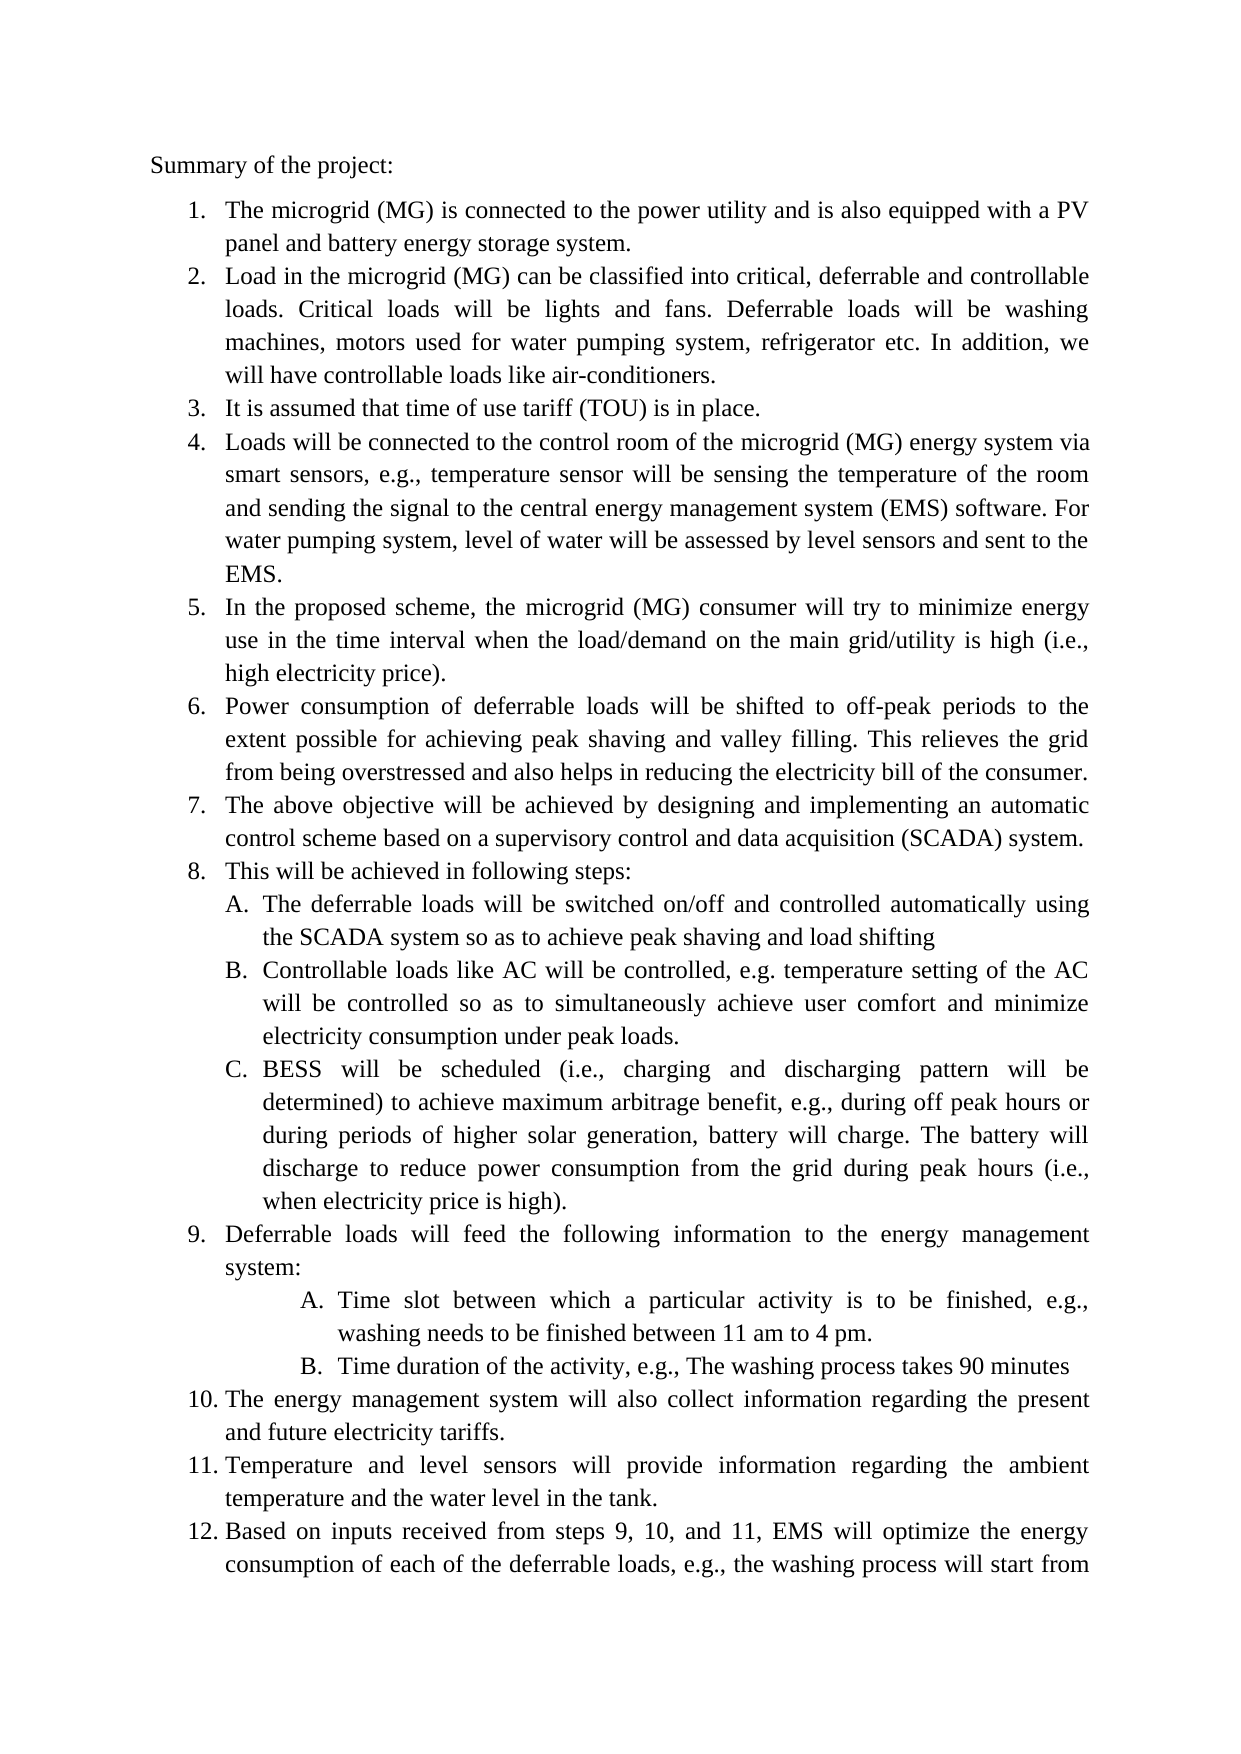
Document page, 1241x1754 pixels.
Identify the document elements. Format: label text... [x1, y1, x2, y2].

list Time duration of the activity, e.g., The washing process takes 90 minutes [300, 1351, 1090, 1380]
list Controllable loads like AC will be controlled, e.g. temperature setting of the AC will be controlled so as to simultaneously achieve user comfort and minimize electricity consumption under peak loads. [225, 955, 1090, 1050]
text Summary of the project: [150, 150, 1090, 179]
list BESS will be scheduled (i.e., charging and discharging pattern will be determined) to achieve maximum arbitrage benefit, e.g., during off peak hours or during periods of higher solar generation, battery will charge. The battery will discharge to reduce power consumption from the grid during peak hours (i.e., when electricity price is high). [225, 1054, 1090, 1215]
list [187, 1516, 1090, 1578]
list The energy management system will also collect information regarding the present and future electricity tariffs. [187, 1384, 1090, 1446]
list Time slot between which a particular activity is to be finished, e.g., washing needs to be finished between 11 am to 4 pm. [300, 1285, 1090, 1347]
list The above objective will be achieved by designing and implementing an automatic control scheme based on a supervisory control and data acquisition (SCADA) system. [187, 790, 1090, 852]
list Power consumption of deferrable loads will be shifted to off-peak periods to the extent possible for achieving peak shaving and valley filling. This relieves the grid from being overstressed and also helps in reducing the electricity bill of the consumer. [187, 691, 1090, 786]
list The deferrable loads will be switched on/off and controlled automatically using the SCADA system so as to achieve peak shaving and load shifting [225, 889, 1090, 951]
list Load in the microgrid (MG) can be classified into critical, deferrable and controllable loads. Critical loads will be lights and fans. Deferrable loads will be washing machines, motors used for water pumping system, refrigerator etc. In addition, we will have controllable loads like air-conditioners. [187, 261, 1090, 389]
list Loads will be connected to the control room of the microgrid (MG) energy system via smart sensors, e.g., temperature sensor will be sensing the temperature of the room and sending the signal to the central energy management system (EMS) software. For water pumping system, level of water will be assessed by level sensors and sent to the EMS. [187, 427, 1090, 587]
list This will be achieved in following steps: [187, 856, 1090, 884]
list Deferrable loads will feed the following information to the energy management system: [187, 1219, 1090, 1281]
list It is assumed that time of use tariff (TOU) is in place. [187, 393, 1090, 422]
list The microgrid (MG) is connected to the power utility and is also equipped with a PV panel and battery energy storage system. [187, 195, 1090, 257]
list In the proposed scheme, the microgrid (MG) consumer will try to minimize energy use in the time interval when the load/demand on the main grid/utility is high (i.e., high electricity price). [187, 592, 1090, 686]
list Temperature and level sensors will provide information regarding the ambient temperature and the water level in the tank. [187, 1450, 1090, 1512]
